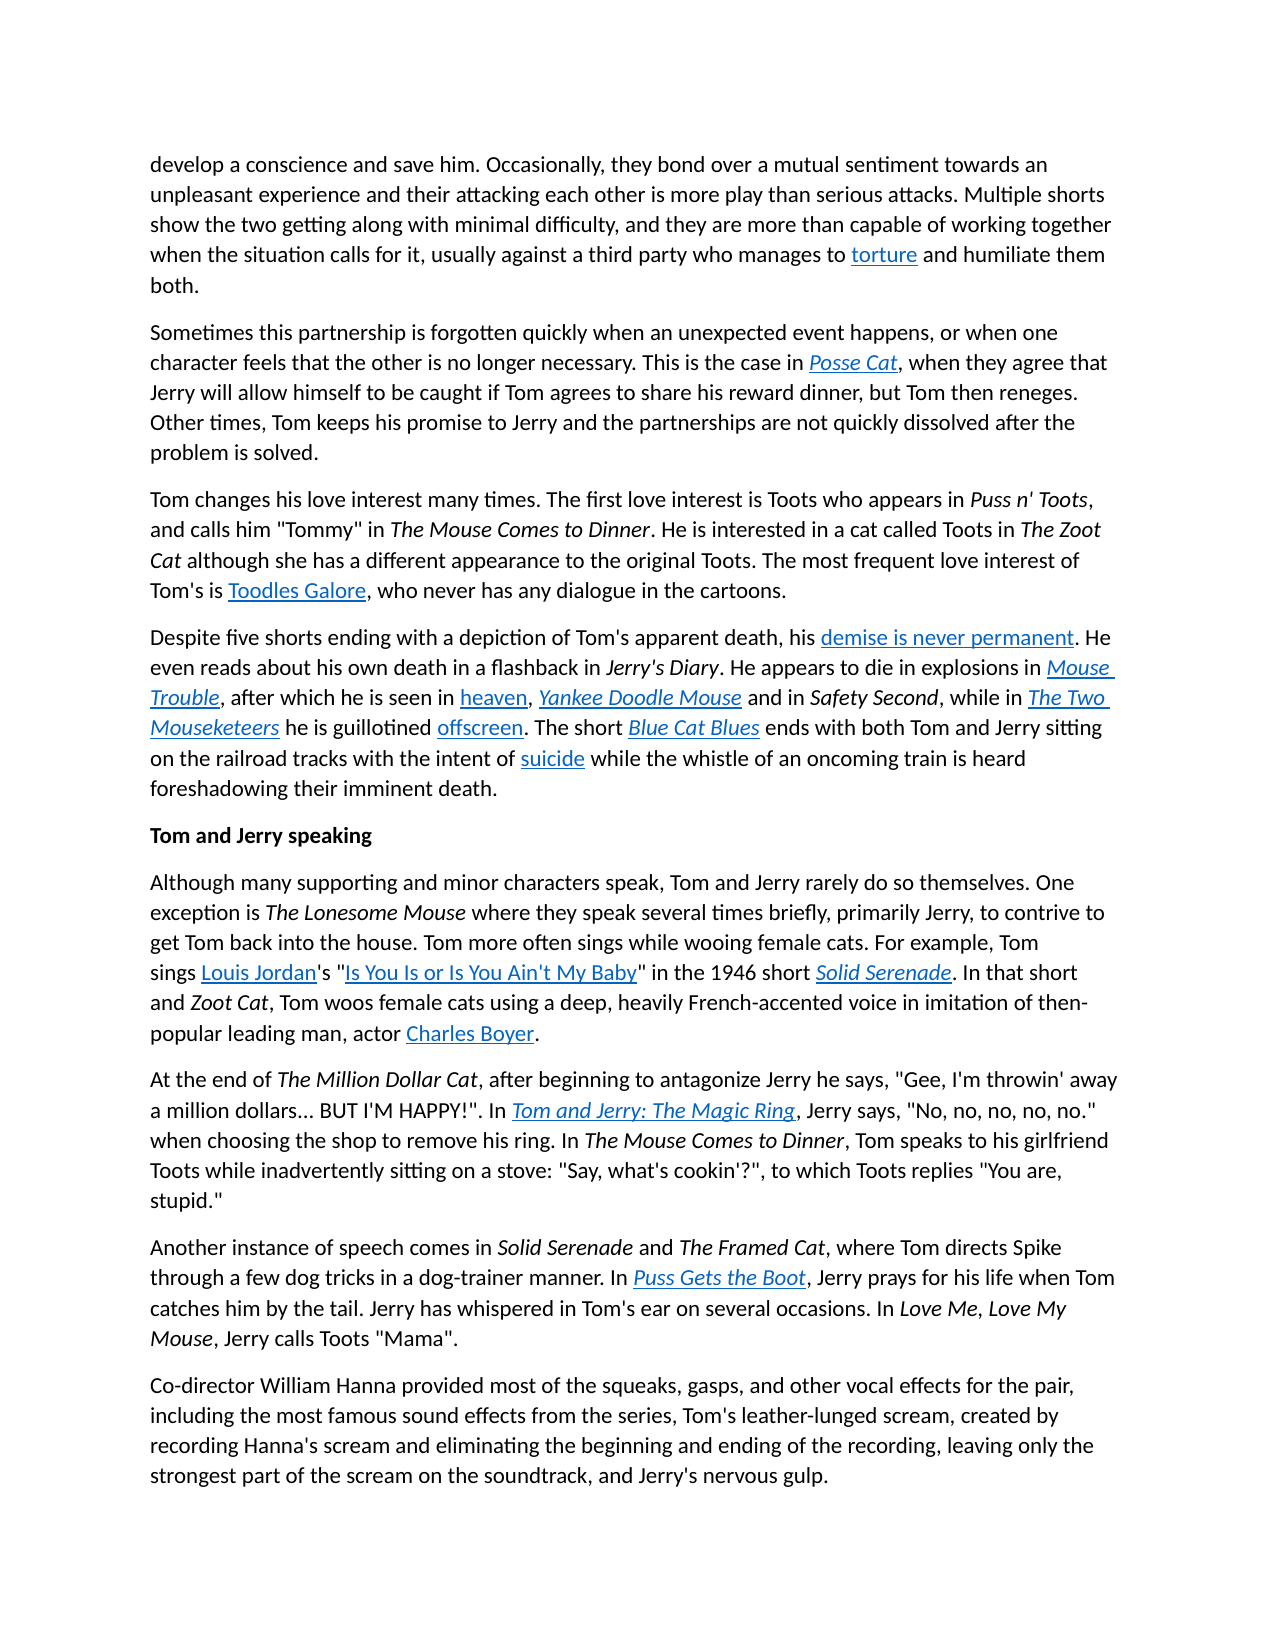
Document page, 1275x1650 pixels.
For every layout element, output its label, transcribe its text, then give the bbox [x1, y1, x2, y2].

text At the end of The Million Dollar Cat, after beginning to antagonize Jerry he says, "Gee, I'm throwin' away a million dollars... BUT I'M HAPPY!". In Tom and Jerry: The Magic Ring, Jerry says, "No, no, no, no, no." when choosing the shop to remove his ring. In The Mouse Comes to Dinner, Tom speaks to his girlfriend Toots while inadvertently sitting on a stove: "Say, what's cookin'?", to which Toots replies "You are, stupid." [150, 1066, 1125, 1214]
text Tom changes his love interest many times. The first love interest is Toots who appears in Puss n' Toots, and calls him "Tommy" in The Mouse Comes to Dinner. He is interested in a cat called Toots in The Zoot Cat although she has a different appearance to the original Toots. The most frequent love interest of Tom's is Toodles Galore, who never has any dialogue in the cartoons. [150, 485, 1125, 604]
text Co-director William Hanna provided most of the squeaks, gasps, and other vocal effects for the pair, including the most famous sound effects from the series, Tom's leather-lunged scream, created by recording Hanna's scream and eliminating the beginning and ending of the recording, leaving only the strongest part of the scream on the soundtrack, and Jerry's nervous gulp. [150, 1371, 1125, 1489]
text Another instance of speech comes in Solid Serenade and The Framed Cat, where Tom directs Spike through a few dog tricks in a dog-trainer manner. In Puss Gets the Boot, Jerry prays for his life when Tom catches him by the tail. Jerry has whispered in Tom's ear on several occasions. In Love Me, Love My Mouse, Jerry calls Toots "Mama". [150, 1233, 1125, 1352]
text Although many supporting and minor characters speak, Tom and Jerry rarely do so themselves. One exception is The Lonesome Mouse where they speak several times briefly, primarily Jerry, to contrive to get Tom back into the house. Tom more often sings while wooing female cats. For example, Tom sings Louis Jordan's "Is You Is or Is You Ain't My Baby" in the 1946 short Solid Serenade. In that short and Zoot Cat, Tom woos female cats using a deep, heavily French-accented voice in imitation of then-popular leading man, actor Charles Boyer. [150, 868, 1125, 1047]
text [150, 150, 1125, 299]
text Despite five shorts ending with a depiction of Tom's apparent death, his demise is never permanent. He even reads about his own death in a flashback in Jerry's Diary. He appears to die in explosions in Mouse Trouble, after which he is seen in heaven, Yankee Doodle Mouse and in Safety Second, while in The Two Mouseketeers he is guillotined offscreen. The short Blue Cat Blues ends with both Tom and Jerry sitting on the railroad tracks with the intent of suicide while the whistle of an oncoming train is heard foreshadowing their imminent death. [150, 623, 1125, 802]
text Sometimes this partnership is forgotten quickly when an unexpected event happens, or when one character feels that the other is no longer necessary. This is the case in Posse Cat, when they agree that Jerry will allow himself to be caught if Tom agrees to share his reward dinner, but Tom then reneges. Other times, Tom keeps his promise to Jerry and the partnerships are not quickly dissolved after the problem is solved. [150, 318, 1125, 467]
text Tom and Jerry speaking [150, 821, 1125, 849]
